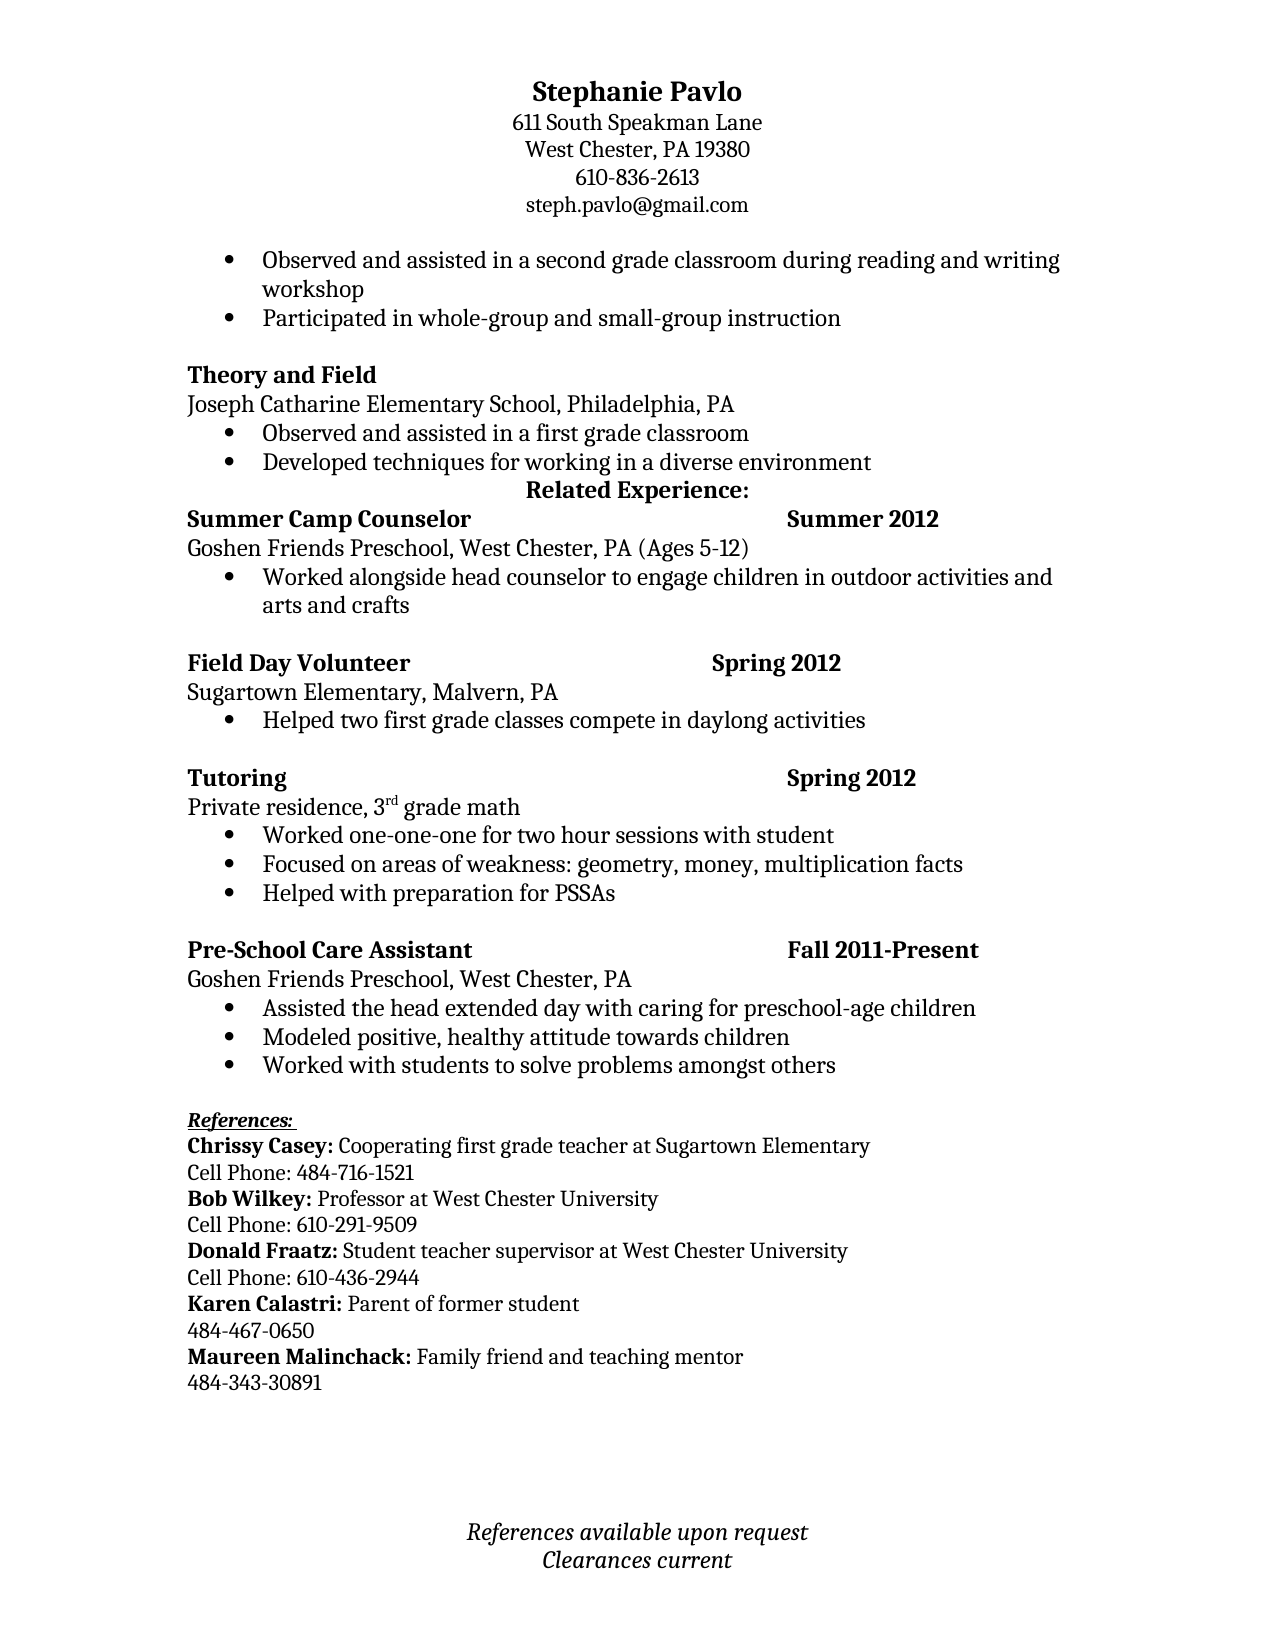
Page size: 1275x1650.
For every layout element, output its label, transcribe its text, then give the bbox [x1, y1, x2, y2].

list Worked one-one-one for two hour sessions with student [225, 821, 1087, 850]
text Pre-School Care Assistant Fall 2011-Present [187, 936, 1087, 965]
text Karen Calastri: Parent of former student [187, 1291, 1087, 1317]
list Assisted the head extended day with caring for preschool-age children [225, 994, 1087, 1023]
text Field Day Volunteer Spring 2012 [187, 649, 1087, 678]
text Sugartown Elementary, Malvern, PA [187, 678, 1087, 706]
list Observed and assisted in a first grade classroom [225, 419, 1087, 448]
text Cell Phone: 610-436-2944 [187, 1265, 1087, 1291]
text Summer Camp Counselor Summer 2012 [187, 505, 1087, 534]
list Participated in whole-group and small-group instruction [225, 304, 1087, 333]
text Theory and Field [187, 361, 1087, 390]
text Tutoring Spring 2012 [187, 764, 1087, 793]
list Worked alongside head counselor to engage children in outdoor activities and arts and crafts [225, 563, 1087, 620]
text References: [187, 1109, 1087, 1133]
text 484-467-0650 [187, 1317, 1087, 1344]
list Worked with students to solve problems amongst others [225, 1051, 1087, 1080]
text 484-343-30891 [187, 1370, 1087, 1396]
text Goshen Friends Preschool, West Chester, PA (Ages 5-12) [187, 534, 1087, 563]
text Joseph Catharine Elementary School, Philadelphia, PA [187, 390, 1087, 419]
list Helped with preparation for PSSAs [225, 879, 1087, 908]
list Developed techniques for working in a diverse environment [225, 448, 1087, 476]
text Donald Fraatz: Student teacher supervisor at West Chester University [187, 1238, 1087, 1265]
list Modeled positive, healthy attitude towards children [225, 1023, 1087, 1051]
text Private residence, 3rd grade math [187, 793, 1087, 821]
list Helped two first grade classes compete in daylong activities [225, 706, 1087, 735]
text Bob Wilkey: Professor at West Chester University [187, 1186, 1087, 1212]
text Chrissy Casey: Cooperating first grade teacher at Sugartown Elementary [187, 1133, 1087, 1159]
list Observed and assisted in a second grade classroom during reading and writing workshop [225, 246, 1087, 304]
text Cell Phone: 484-716-1521 [187, 1159, 1087, 1186]
text Maureen Malinchack: Family friend and teaching mentor [187, 1344, 1087, 1370]
list Focused on areas of weakness: geometry, money, multiplication facts [225, 850, 1087, 879]
text Related Experience: [187, 476, 1087, 505]
text Goshen Friends Preschool, West Chester, PA [187, 965, 1087, 994]
text Cell Phone: 610-291-9509 [187, 1212, 1087, 1238]
